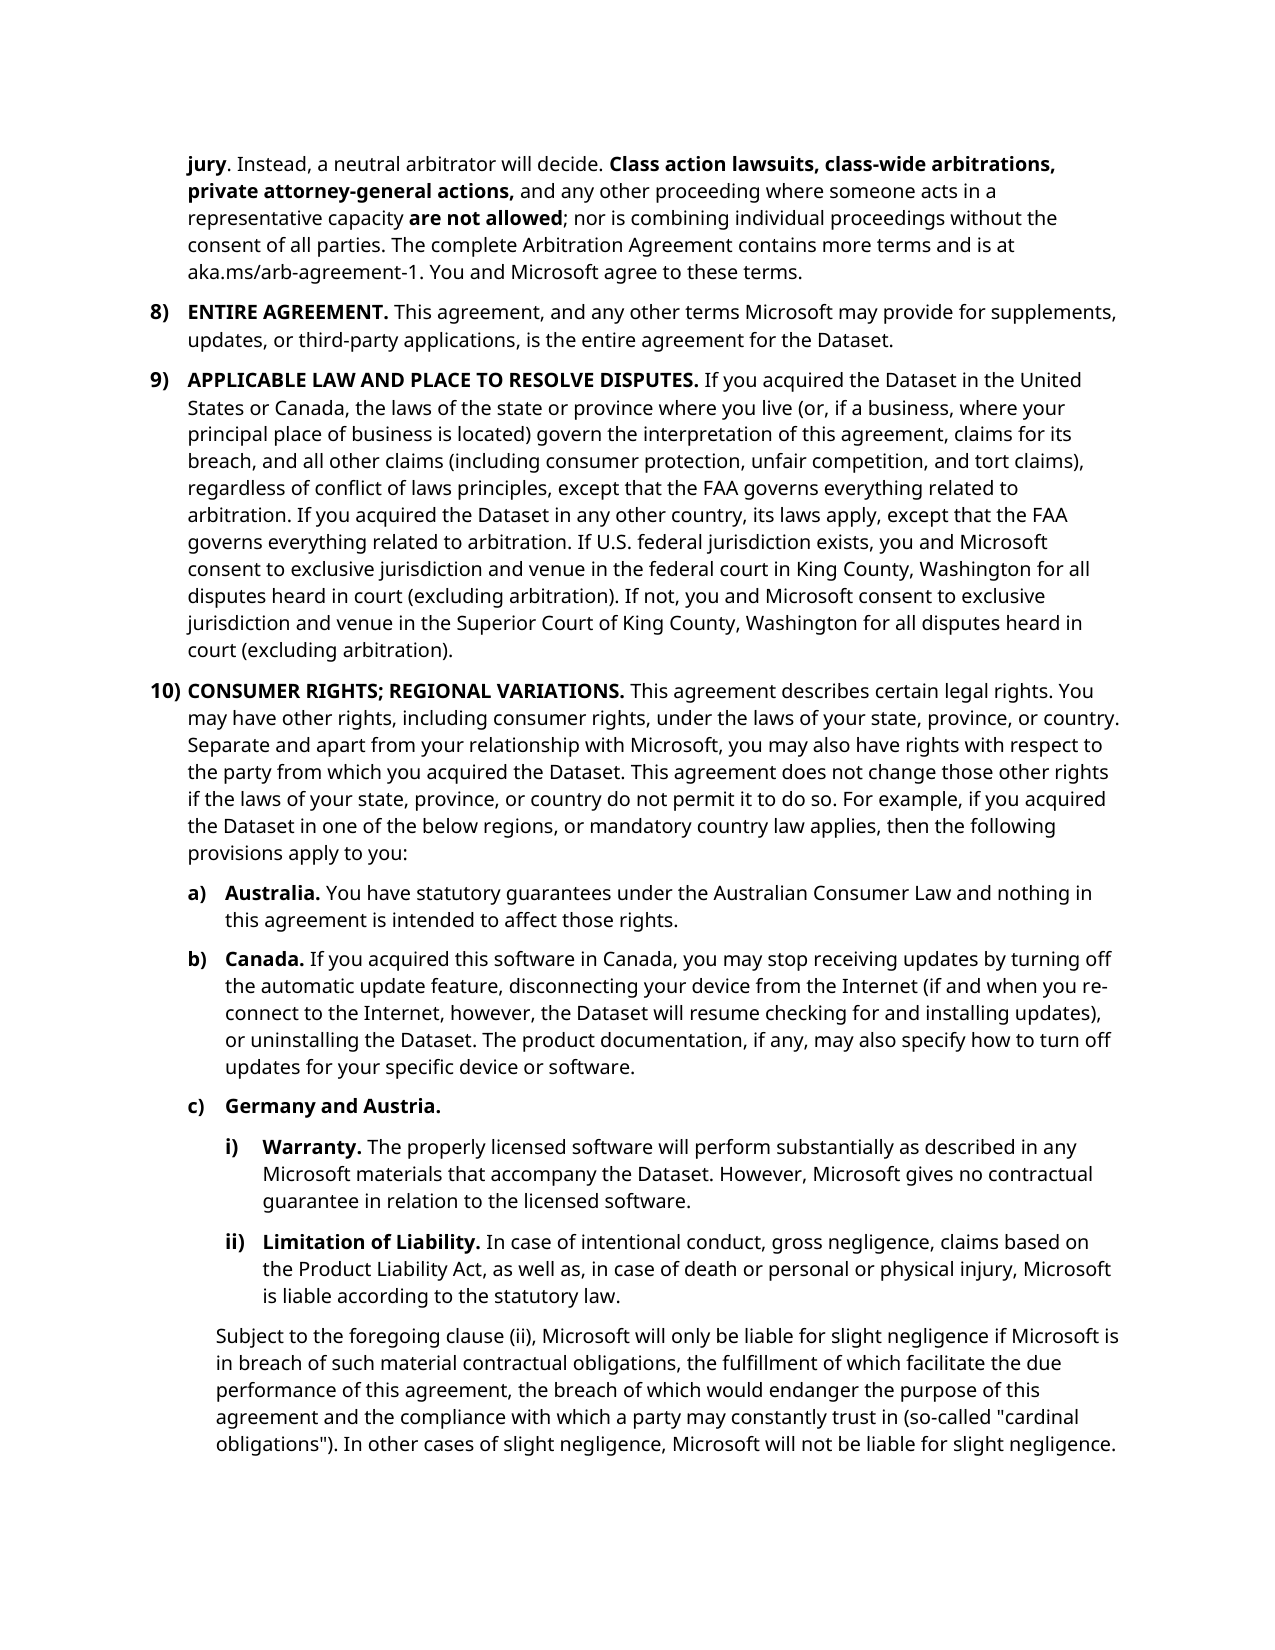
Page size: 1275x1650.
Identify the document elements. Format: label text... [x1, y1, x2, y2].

subtitle Australia. You have statutory guarantees under the Australian Consumer Law and nothing in this agreement is intended to affect those rights. [187, 879, 1125, 933]
subtitle CONSUMER RIGHTS; REGIONAL VARIATIONS. This agreement describes certain legal rights. You may have other rights, including consumer rights, under the laws of your state, province, or country. Separate and apart from your relationship with Microsoft, you may also have rights with respect to the party from which you acquired the Dataset. This agreement does not change those other rights if the laws of your state, province, or country do not permit it to do so. For example, if you acquired the Dataset in one of the below regions, or mandatory country law applies, then the following provisions apply to you: [150, 676, 1125, 866]
subtitle APPLICABLE LAW AND PLACE TO RESOLVE DISPUTES. If you acquired the Dataset in the United States or Canada, the laws of the state or province where you live (or, if a business, where your principal place of business is located) govern the interpretation of this agreement, claims for its breach, and all other claims (including consumer protection, unfair competition, and tort claims), regardless of conflict of laws principles, except that the FAA governs everything related to arbitration. If you acquired the Dataset in any other country, its laws apply, except that the FAA governs everything related to arbitration. If U.S. federal jurisdiction exists, you and Microsoft consent to exclusive jurisdiction and venue in the federal court in King County, Washington for all disputes heard in court (excluding arbitration). If not, you and Microsoft consent to exclusive jurisdiction and venue in the Superior Court of King County, Washington for all disputes heard in court (excluding arbitration). [150, 365, 1125, 663]
subtitle Canada. If you acquired this software in Canada, you may stop receiving updates by turning off the automatic update feature, disconnecting your device from the Internet (if and when you re-connect to the Internet, however, the Dataset will resume checking for and installing updates), or uninstalling the Dataset. The product documentation, if any, may also specify how to turn off updates for your specific device or software. [187, 945, 1125, 1080]
subtitle Germany and Austria. [187, 1093, 1125, 1120]
subtitle Limitation of Liability. In case of intentional conduct, gross negligence, claims based on the Product Liability Act, as well as, in case of death or personal or physical injury, Microsoft is liable according to the statutory law. [225, 1227, 1125, 1309]
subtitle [150, 150, 1125, 285]
subtitle ENTIRE AGREEMENT. This agreement, and any other terms Microsoft may provide for supplements, updates, or third-party applications, is the entire agreement for the Dataset. [150, 297, 1125, 353]
list Subject to the foregoing clause (ii), Microsoft will only be liable for slight negligence if Microsoft is in breach of such material contractual obligations, the fulfillment of which facilitate the due performance of this agreement, the breach of which would endanger the purpose of this agreement and the compliance with which a party may constantly trust in (so-called "cardinal obligations"). In other cases of slight negligence, Microsoft will not be liable for slight negligence. [216, 1322, 1125, 1457]
subtitle Warranty. The properly licensed software will perform substantially as described in any Microsoft materials that accompany the Dataset. However, Microsoft gives no contractual guarantee in relation to the licensed software. [225, 1132, 1125, 1214]
